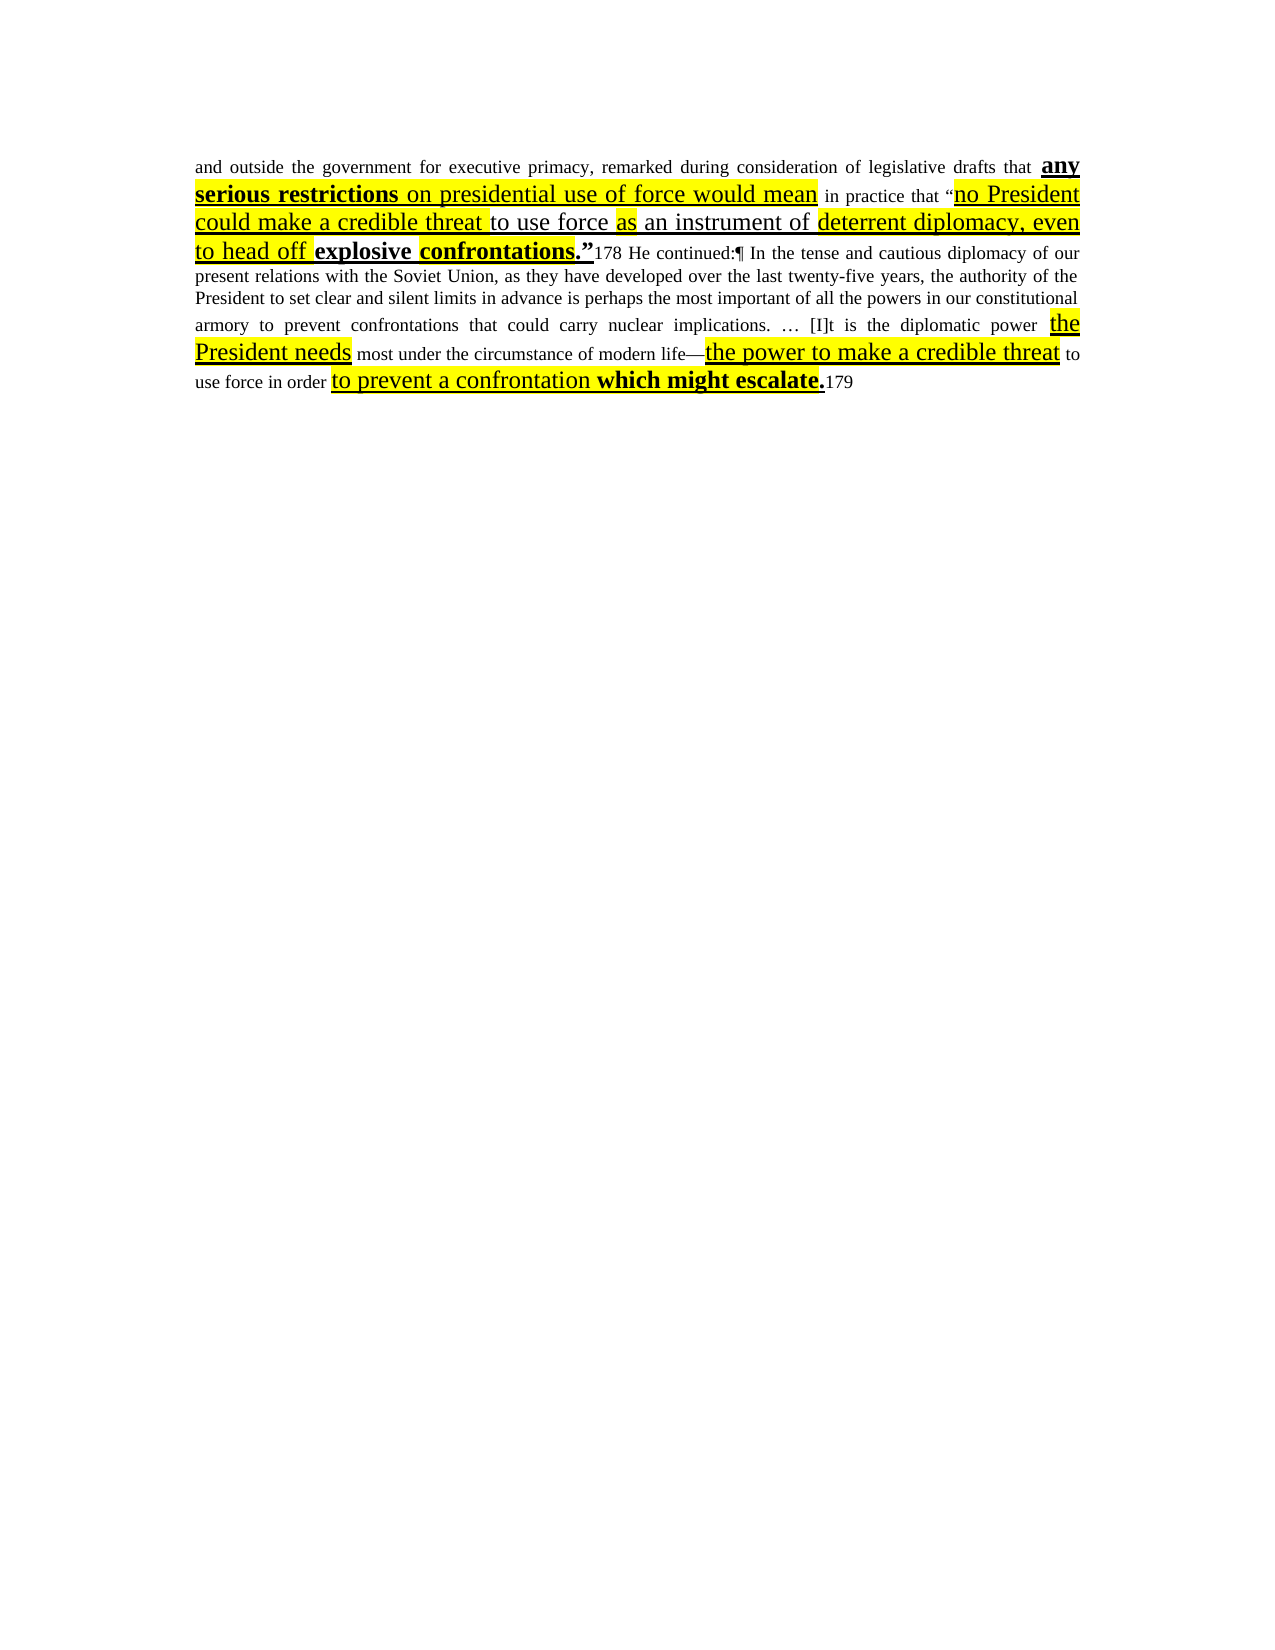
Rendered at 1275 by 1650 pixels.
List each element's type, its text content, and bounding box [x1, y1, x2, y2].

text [195, 150, 1080, 232]
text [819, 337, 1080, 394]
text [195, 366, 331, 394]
